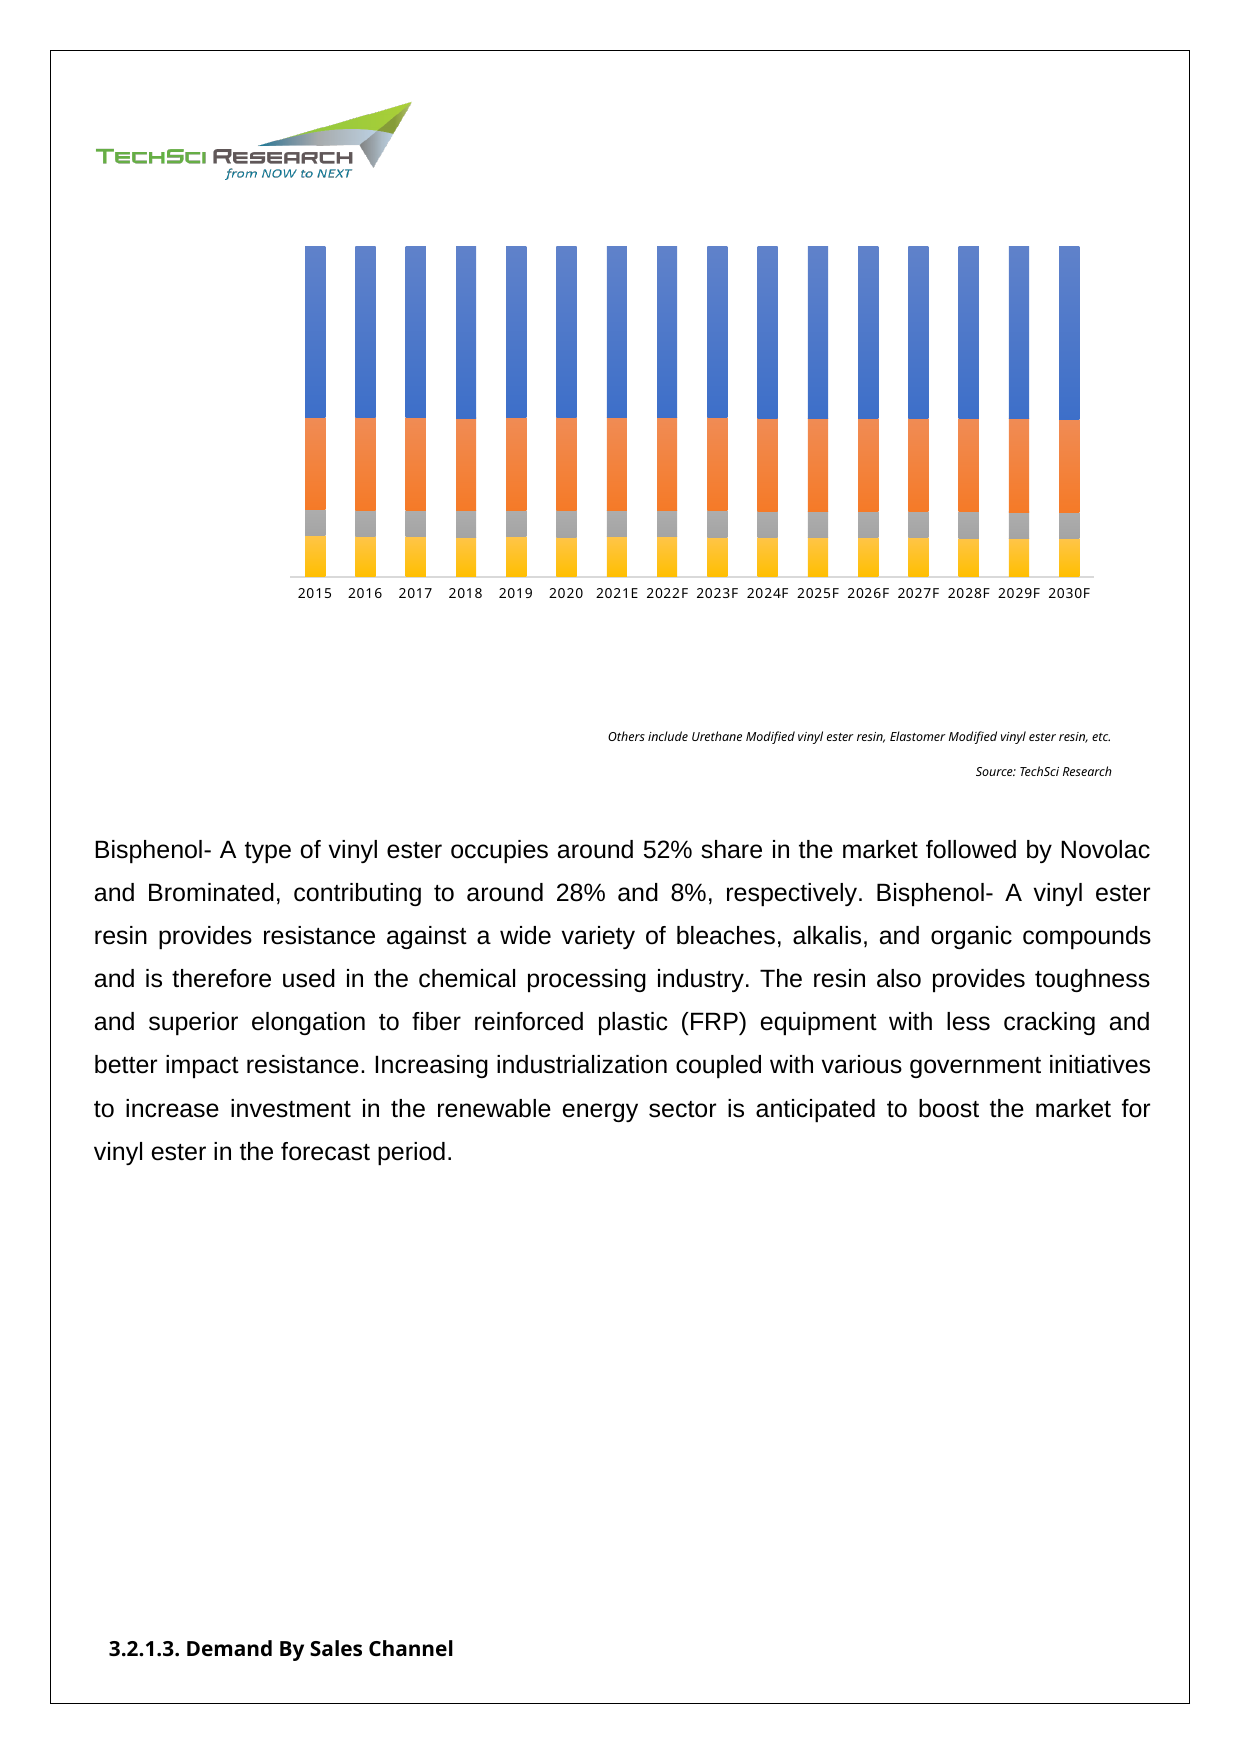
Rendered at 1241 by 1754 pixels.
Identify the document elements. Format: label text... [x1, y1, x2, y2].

picture [93, 101, 412, 180]
text Bisphenol- A type of vinyl ester occupies around 52% share in the market followed by Novolac and Brominated, contributing to around 28% and 8%, respectively. Bisphenol- A vinyl ester resin provides resistance against a wide variety of bleaches, alkalis, and organic compounds and is therefore used in the chemical processing industry. The resin also provides toughness and superior elongation to fiber reinforced plastic (FRP) equipment with less cracking and better impact resistance. Increasing industrialization coupled with various government initiatives to increase investment in the renewable energy sector is anticipated to boost the market for vinyl ester in the forecast period. [94, 835, 1153, 1166]
